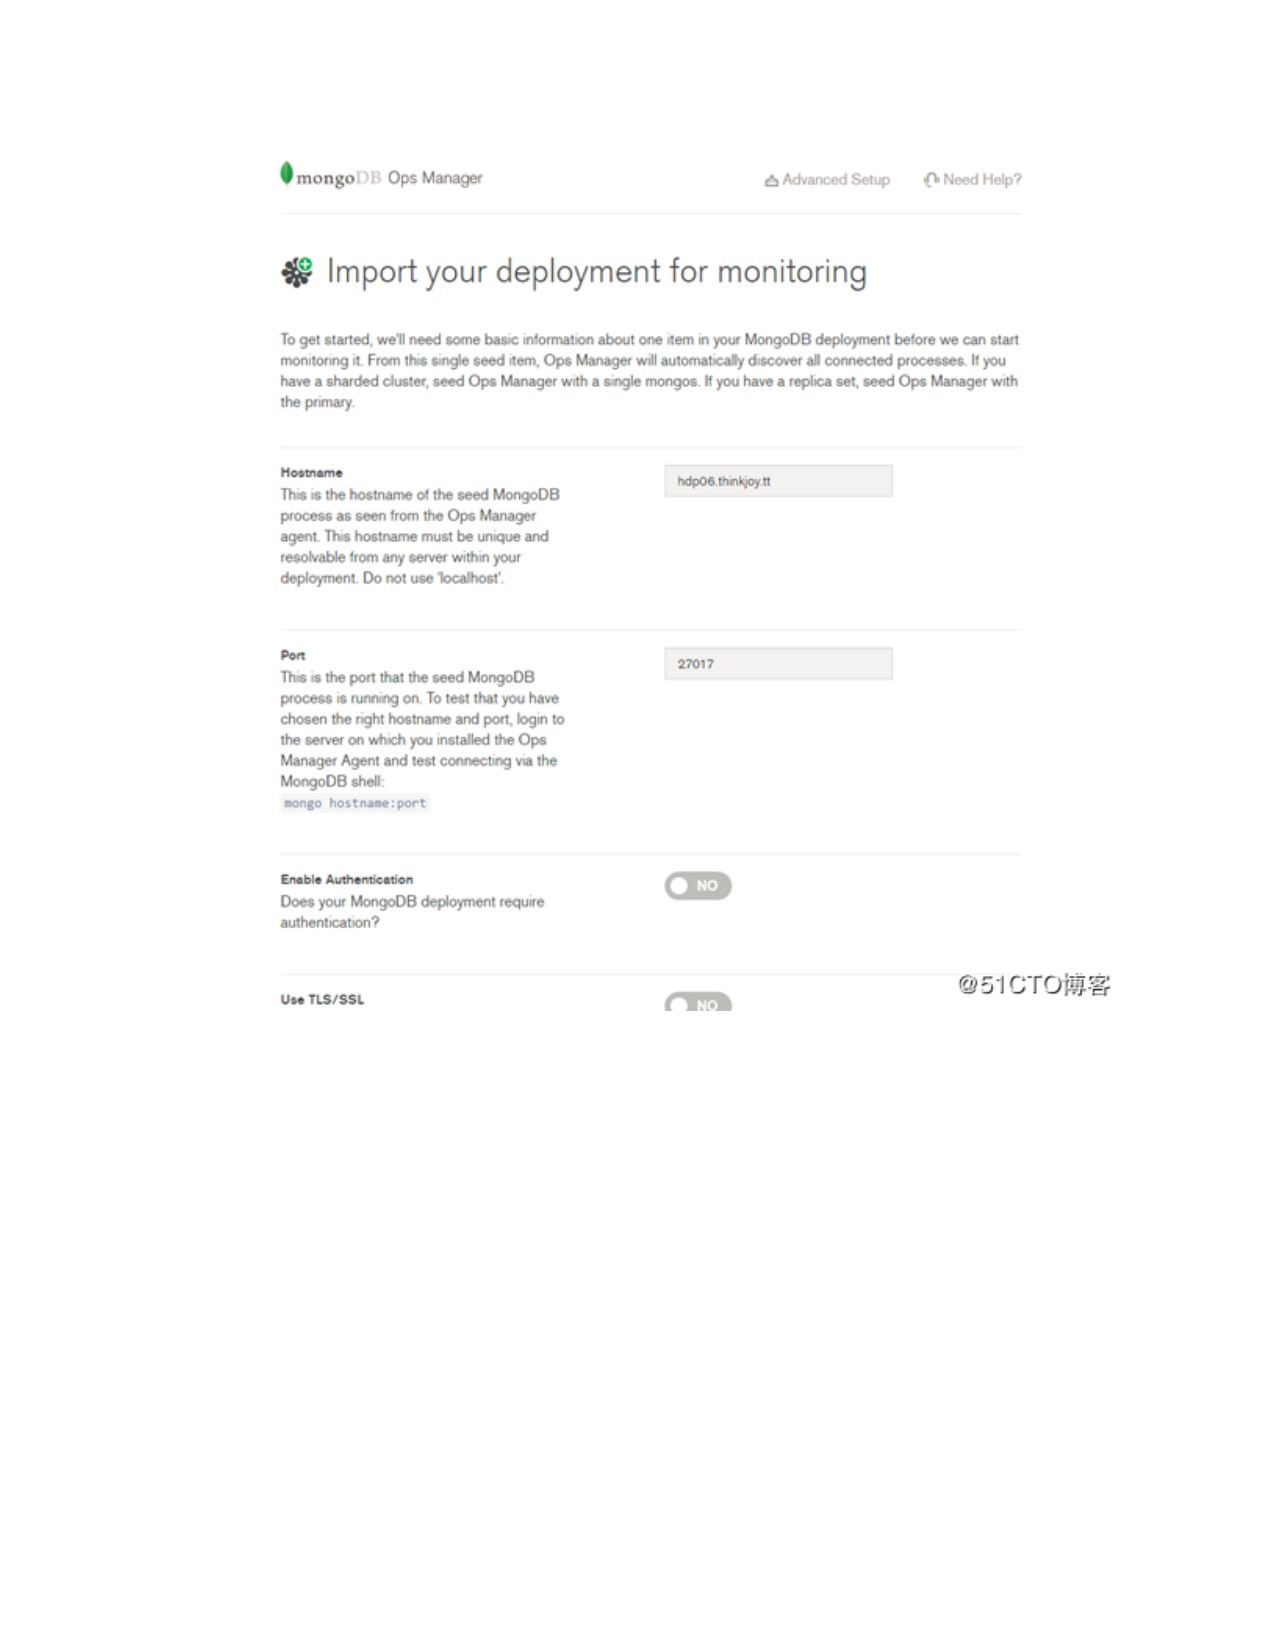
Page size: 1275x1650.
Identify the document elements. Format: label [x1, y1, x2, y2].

picture [225, 150, 1125, 1011]
